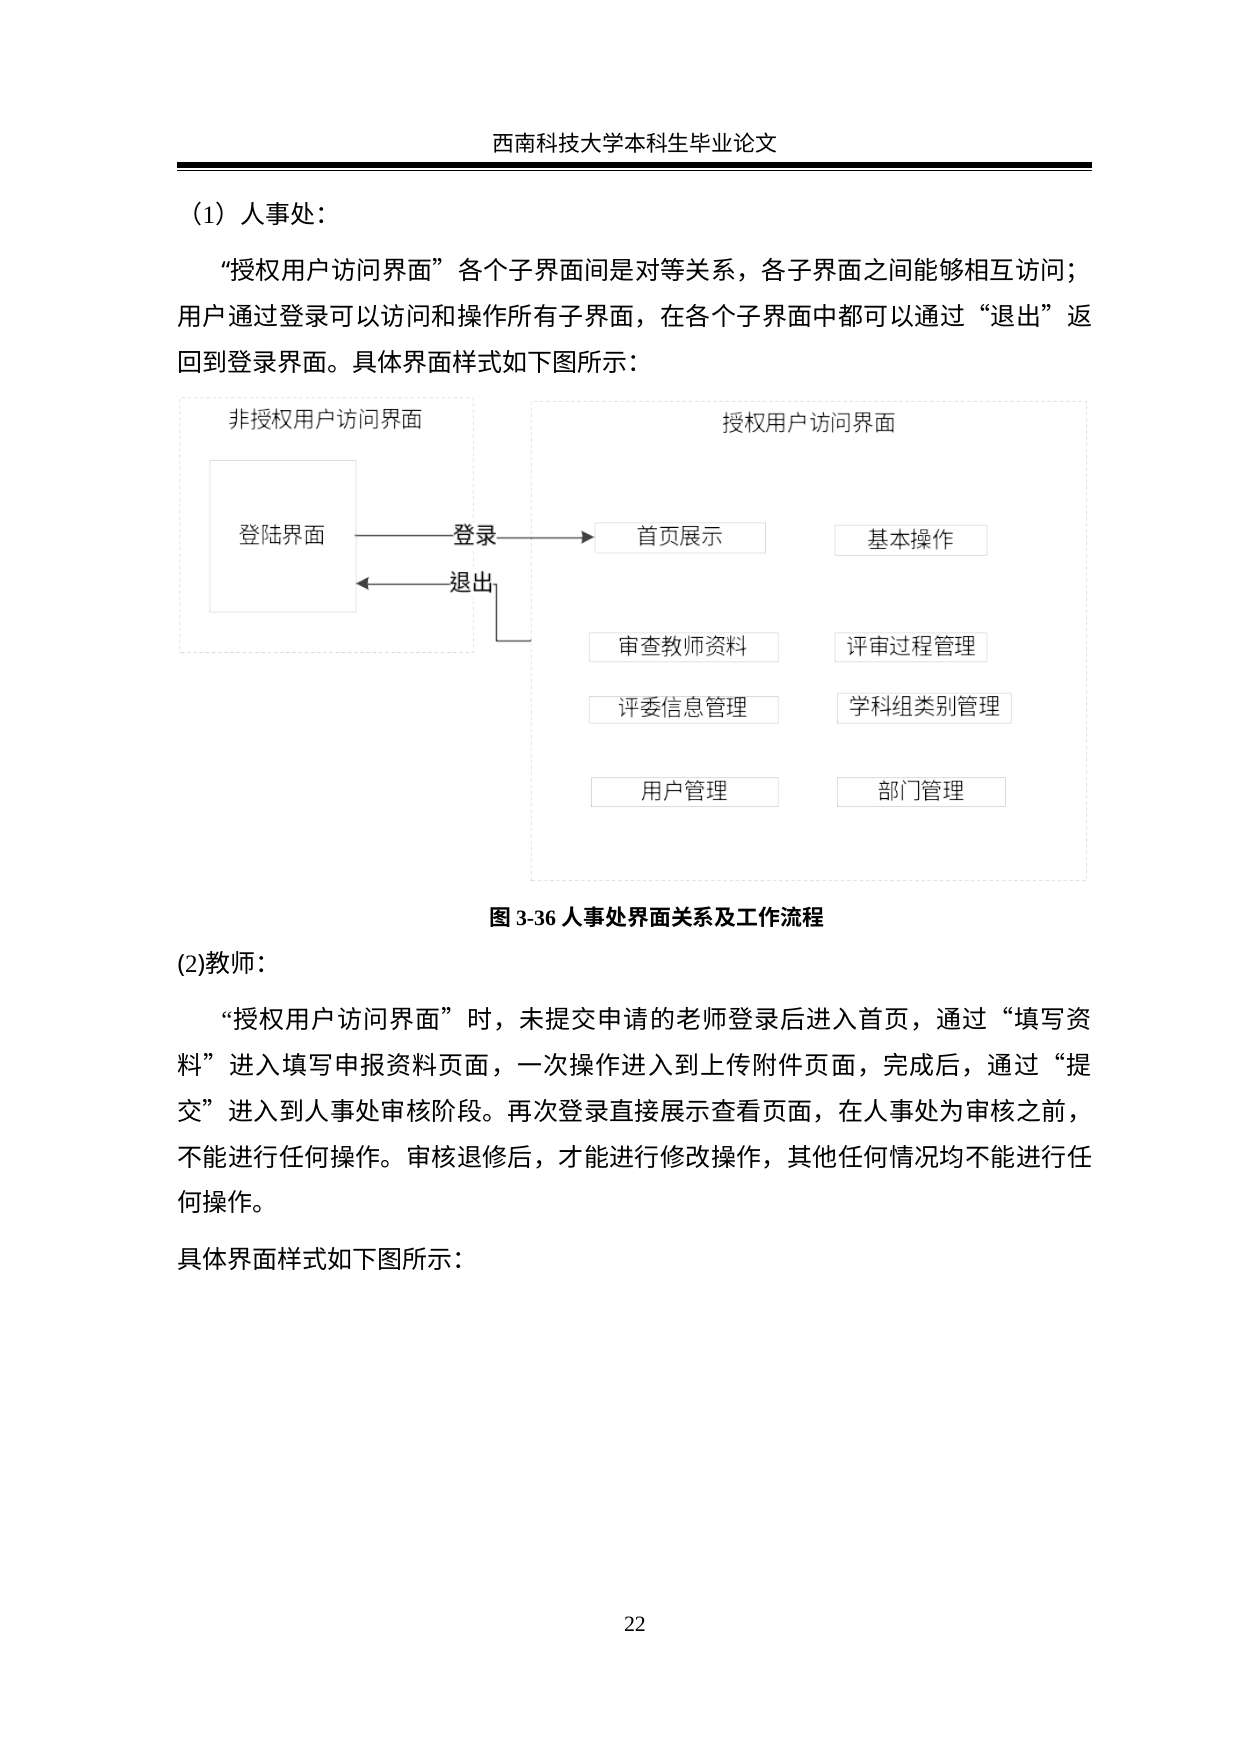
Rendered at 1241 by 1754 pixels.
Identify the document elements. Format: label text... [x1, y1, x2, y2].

text “授权用户访问界面”时，未提交申请的老师登录后进入首页，通过“填写资料”进入填写申报资料页面，一次操作进入到上传附件页面，完成后，通过“提交”进入到人事处审核阶段。再次登录直接展示查看页面，在人事处为审核之前，不能进行任何操作。审核退修后，才能进行修改操作，其他任何情况均不能进行任何操作。 [177, 995, 1092, 1224]
text （1）人事处： [177, 189, 1092, 235]
text 具体界面样式如下图所示： [177, 1234, 1092, 1280]
text (2)教师： [177, 938, 1092, 984]
text 图3-36 人事处界面关系及工作流程 [177, 893, 1092, 938]
text “授权用户访问界面”各个子界面间是对等关系，各子界面之间能够相互访问；用户通过登录可以访问和操作所有子界面，在各个子界面中都可以通过“退出”返回到登录界面。具体界面样式如下图所示： [177, 246, 1092, 383]
